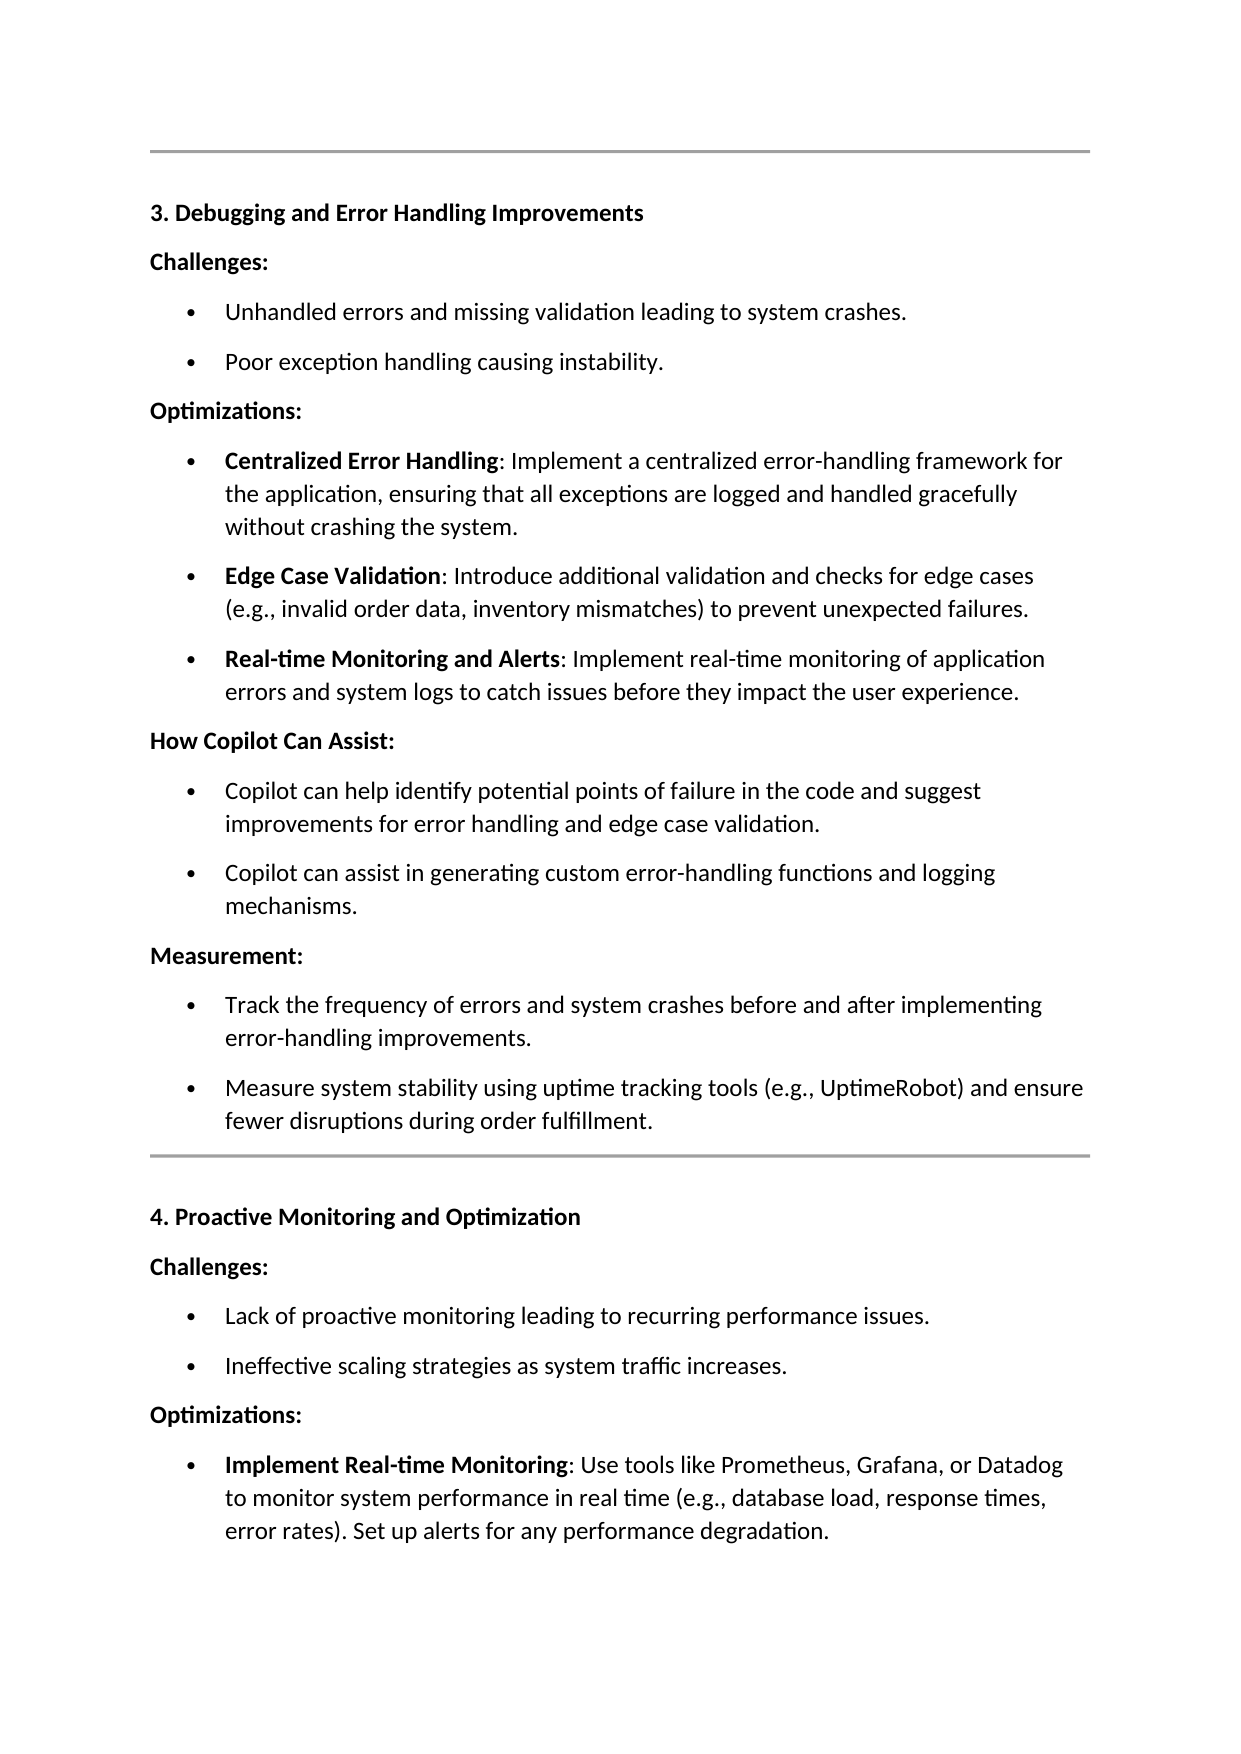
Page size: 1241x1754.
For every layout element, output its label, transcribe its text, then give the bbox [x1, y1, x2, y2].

text Optimizations: [150, 395, 1090, 426]
list Copilot can help identify potential points of failure in the code and suggest improvements for error handling and edge case validation. [187, 775, 1090, 838]
text 3. Debugging and Error Handling Improvements [150, 197, 1090, 227]
text Challenges: [150, 1251, 1090, 1281]
list Lack of proactive monitoring leading to recurring performance issues. [187, 1300, 1090, 1331]
list Measure system stability using uptime tracking tools (e.g., UptimeRobot) and ensure fewer disruptions during order fulfillment. [187, 1072, 1090, 1135]
list Real-time Monitoring and Alerts: Implement real-time monitoring of application errors and system logs to catch issues before they impact the user experience. [187, 643, 1090, 706]
text Measurement: [150, 940, 1090, 970]
list Implement Real-time Monitoring: Use tools like Prometheus, Grafana, or Datadog to monitor system performance in real time (e.g., database load, response times, error rates). Set up alerts for any performance degradation. [187, 1449, 1090, 1546]
list Poor exception handling causing instability. [187, 346, 1090, 376]
list Edge Case Validation: Introduce additional validation and checks for edge cases (e.g., invalid order data, inventory mismatches) to prevent unexpected failures. [187, 560, 1090, 624]
list Copilot can assist in generating custom error-handling functions and logging mechanisms. [187, 857, 1090, 921]
list Unhandled errors and missing validation leading to system crashes. [187, 296, 1090, 327]
text Challenges: [150, 246, 1090, 277]
list Ineffective scaling strategies as system traffic increases. [187, 1350, 1090, 1381]
list Centralized Error Handling: Implement a centralized error-handling framework for the application, ensuring that all exceptions are logged and handled gracefully without crashing the system. [187, 445, 1090, 541]
text 4. Proactive Monitoring and Optimization [150, 1201, 1090, 1232]
list Track the frequency of errors and system crashes before and after implementing error-handling improvements. [187, 989, 1090, 1053]
text Optimizations: [150, 1399, 1090, 1430]
text How Copilot Can Assist: [150, 725, 1090, 756]
